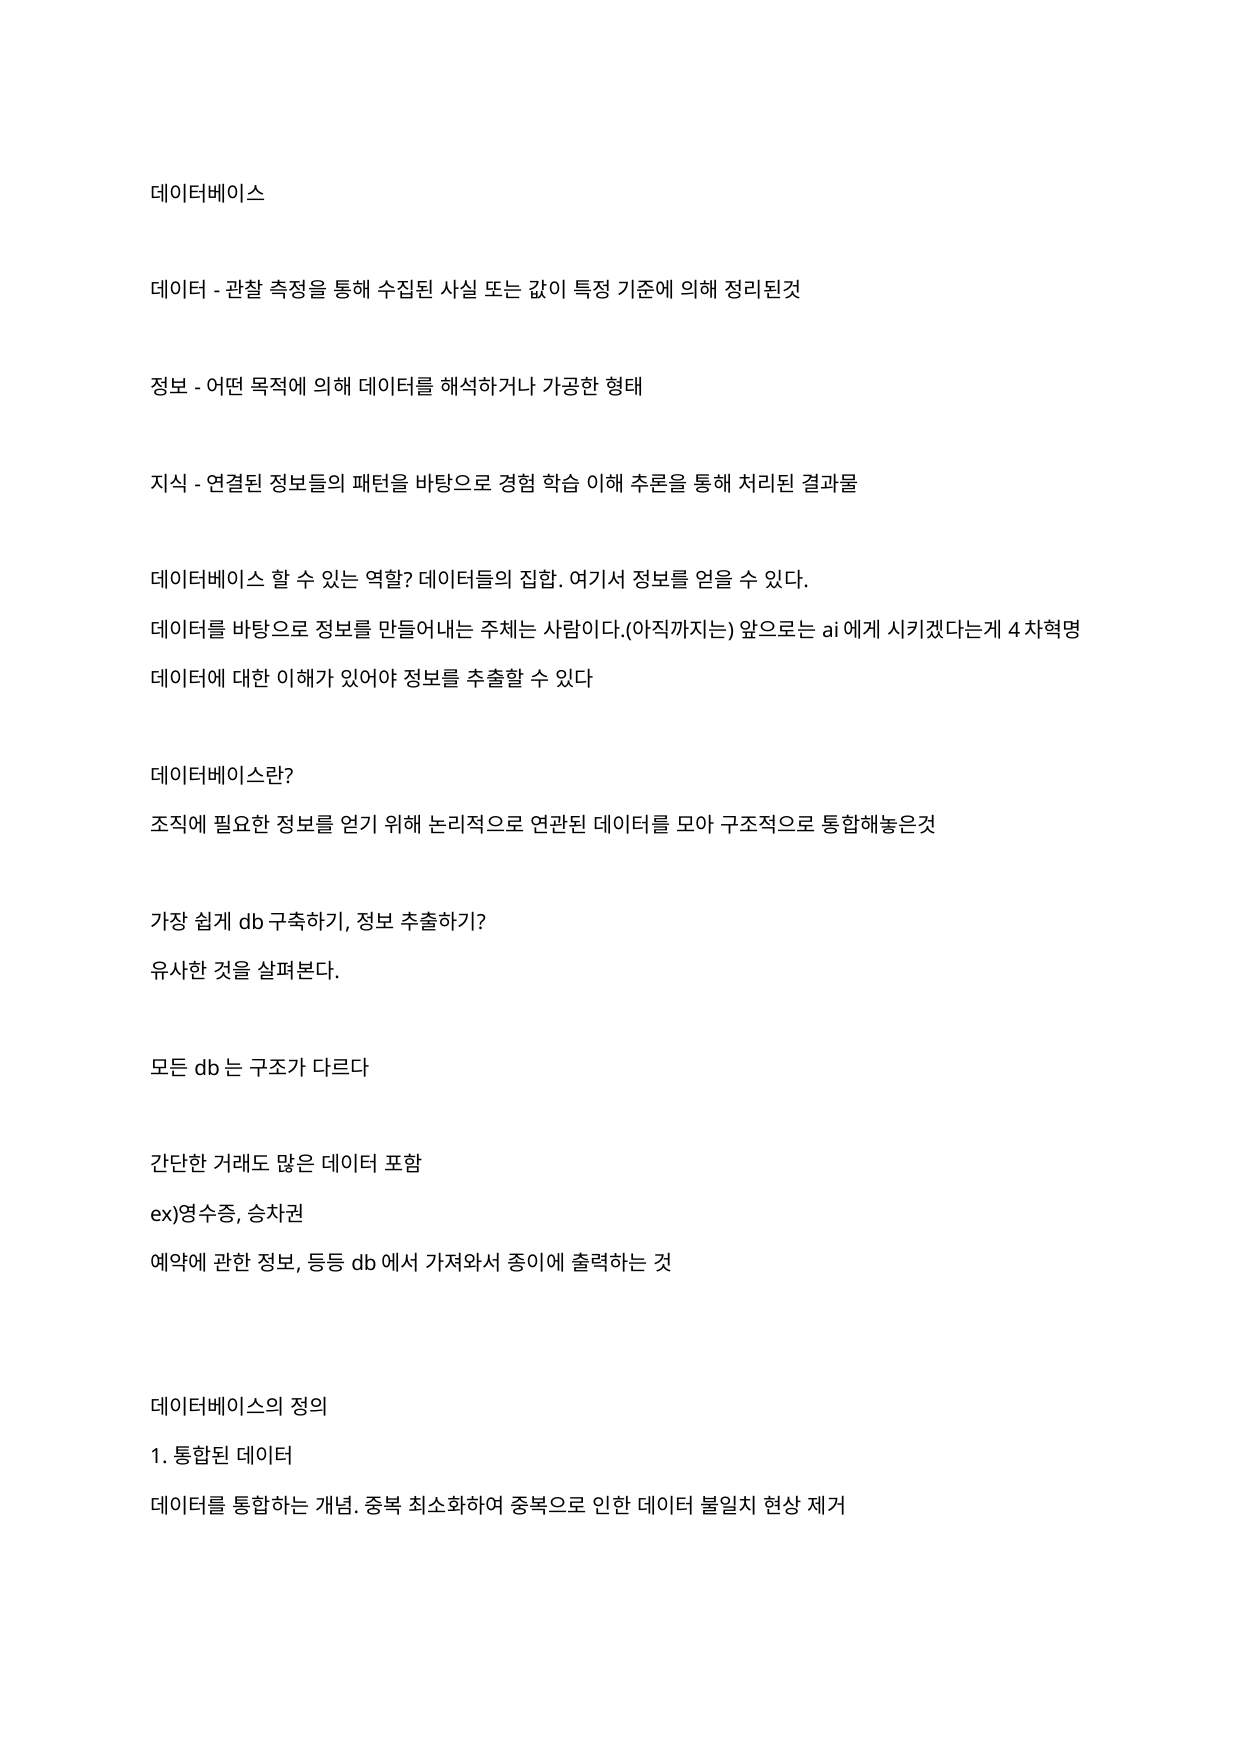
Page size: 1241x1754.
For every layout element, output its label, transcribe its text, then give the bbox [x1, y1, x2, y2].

text 유사한 것을 살펴본다. [150, 954, 1090, 985]
text 데이터베이스의 정의 [150, 1390, 1090, 1421]
text 데이터에 대한 이해가 있어야 정보를 추출할 수 있다 [150, 662, 1090, 693]
text 모든 db는 구조가 다르다 [150, 1051, 1090, 1081]
text ex)영수증, 승차권 [150, 1197, 1090, 1227]
text 예약에 관한 정보, 등등 db에서 가져와서 종이에 출력하는 것 [150, 1246, 1090, 1277]
text 가장 쉽게 db구축하기, 정보 추출하기? [150, 905, 1090, 935]
text 데이터베이스 [150, 177, 1090, 207]
text 데이터 - 관찰 측정을 통해 수집된 사실 또는 값이 특정 기준에 의해 정리된것 [150, 274, 1090, 304]
text 데이터베이스 할 수 있는 역할? 데이터들의 집합. 여기서 정보를 얻을 수 있다. [150, 564, 1090, 594]
text 조직에 필요한 정보를 얻기 위해 논리적으로 연관된 데이터를 모아 구조적으로 통합해놓은것 [150, 808, 1090, 839]
text 정보 - 어떤 목적에 의해 데이터를 해석하거나 가공한 형태 [150, 370, 1090, 401]
text 데이터베이스란? [150, 759, 1090, 789]
text 지식 - 연결된 정보들의 패턴을 바탕으로 경험 학습 이해 추론을 통해 처리된 결과물 [150, 467, 1090, 497]
text 데이터를 통합하는 개념. 중복 최소화하여 중복으로 인한 데이터 불일치 현상 제거 [150, 1489, 1090, 1519]
text 1. 통합된 데이터 [150, 1439, 1090, 1470]
text 데이터를 바탕으로 정보를 만들어내는 주체는 사람이다.(아직까지는) 앞으로는 ai에게 시키겠다는게 4차혁명 [150, 613, 1090, 643]
text 간단한 거래도 많은 데이터 포함 [150, 1148, 1090, 1178]
